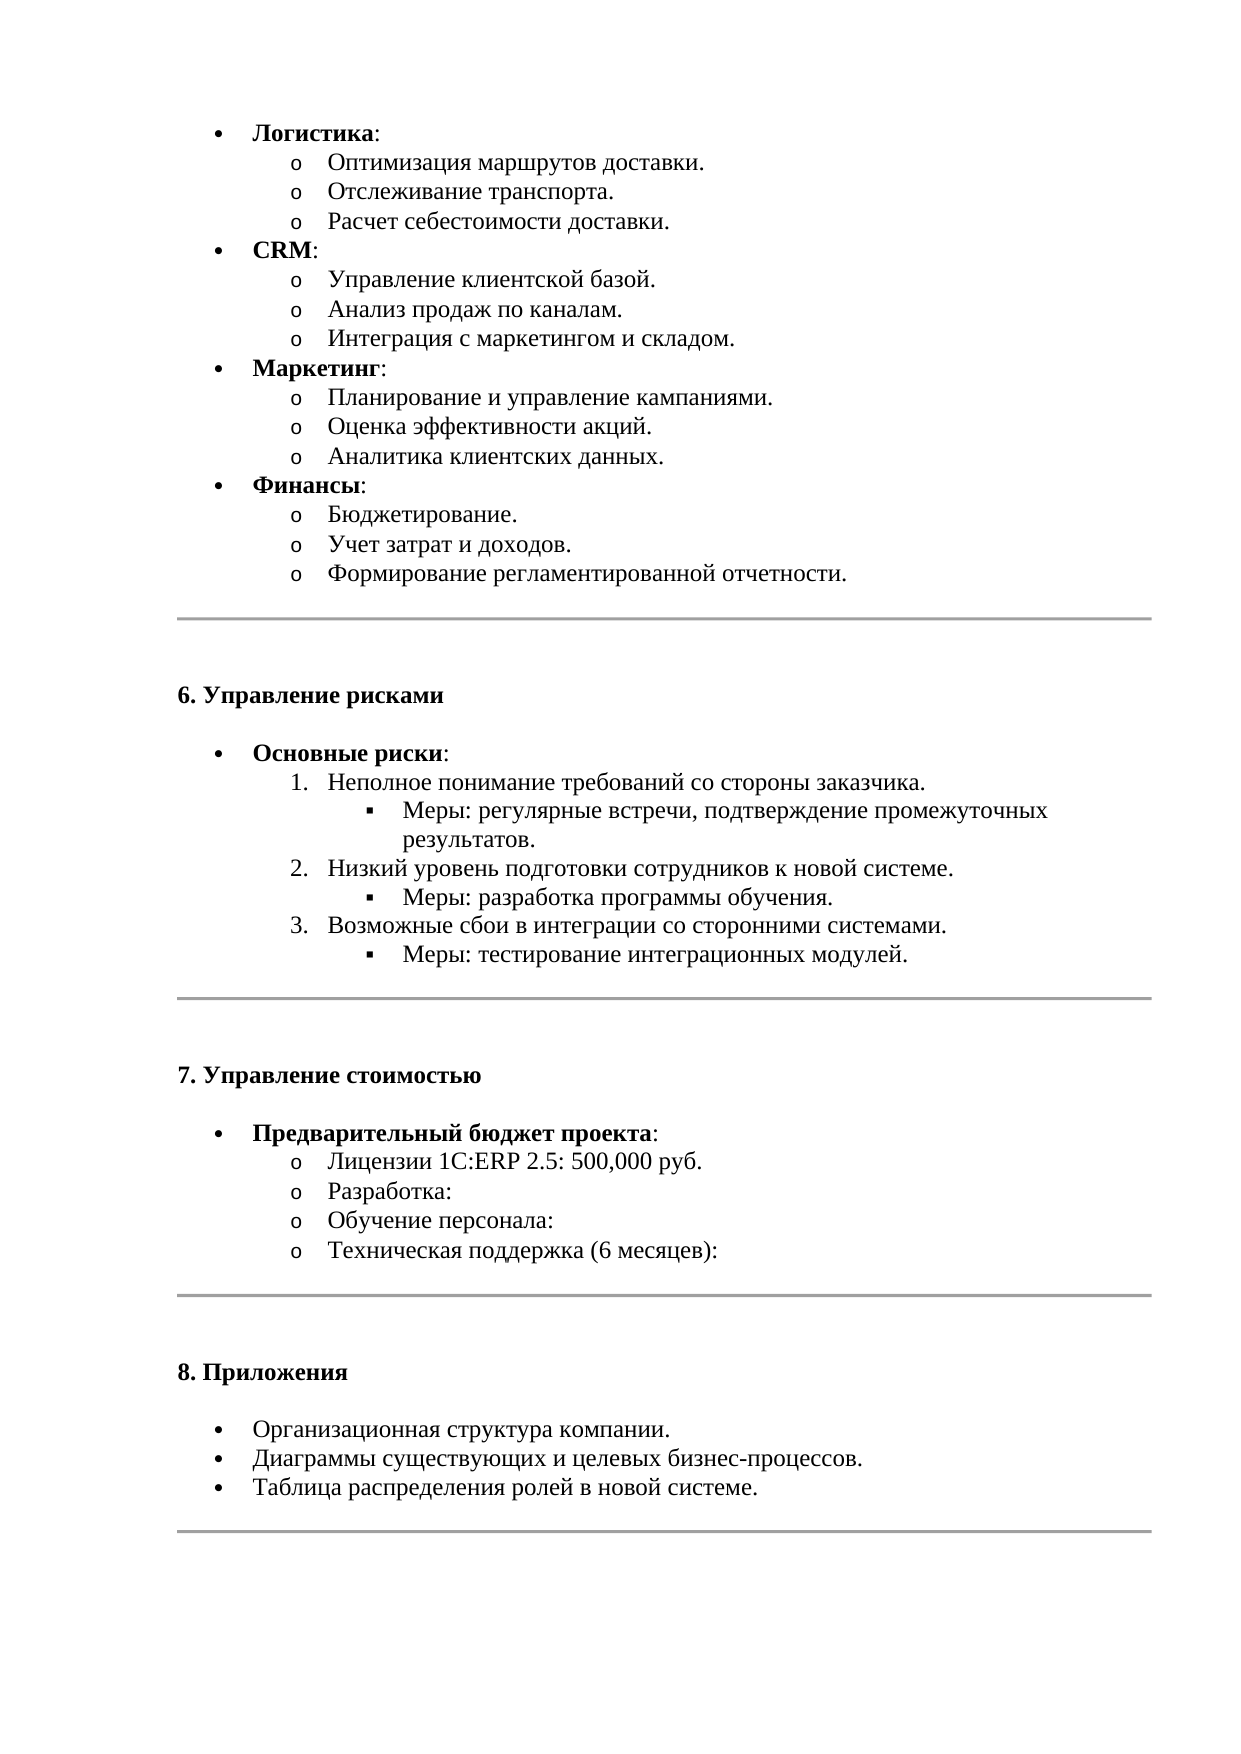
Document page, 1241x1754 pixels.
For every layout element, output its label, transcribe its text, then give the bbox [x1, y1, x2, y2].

list Бюджетирование. [290, 499, 1152, 529]
list CRM: [215, 236, 1152, 264]
list Маркетинг: [215, 353, 1152, 382]
list Расчет себестоимости доставки. [290, 206, 1152, 236]
list Логистика: [215, 118, 1152, 147]
list Отслеживание транспорта. [290, 176, 1152, 206]
list Таблица распределения ролей в новой системе. [215, 1472, 1152, 1501]
list Меры: регулярные встречи, подтверждение промежуточных результатов. [365, 795, 1152, 853]
list Финансы: [215, 471, 1152, 499]
list Возможные сбои в интеграции со сторонними системами. [290, 910, 1152, 939]
text 8. Приложения [177, 1357, 1152, 1385]
list Диаграммы существующих и целевых бизнес-процессов. [215, 1443, 1152, 1472]
list Формирование регламентированной отчетности. [290, 558, 1152, 588]
list Предварительный бюджет проекта: [215, 1118, 1152, 1146]
list Техническая поддержка (6 месяцев): [290, 1235, 1152, 1265]
list Меры: тестирование интеграционных модулей. [365, 939, 1152, 968]
list Интеграция с маркетингом и складом. [290, 323, 1152, 353]
list Оптимизация маршрутов доставки. [290, 147, 1152, 176]
list Разработка: [290, 1176, 1152, 1206]
list Неполное понимание требований со стороны заказчика. [290, 767, 1152, 795]
list Обучение персонала: [290, 1206, 1152, 1235]
list Аналитика клиентских данных. [290, 441, 1152, 471]
list Оценка эффективности акций. [290, 411, 1152, 441]
list Планирование и управление кампаниями. [290, 382, 1152, 411]
list Учет затрат и доходов. [290, 529, 1152, 558]
list Анализ продаж по каналам. [290, 294, 1152, 323]
list Управление клиентской базой. [290, 264, 1152, 294]
list Низкий уровень подготовки сотрудников к новой системе. [290, 853, 1152, 882]
list Основные риски: [215, 738, 1152, 767]
text 7. Управление стоимостью [177, 1060, 1152, 1088]
list Организационная структура компании. [215, 1414, 1152, 1443]
text 6. Управление рисками [177, 680, 1152, 709]
list Меры: разработка программы обучения. [365, 882, 1152, 910]
list Лицензии 1С:ERP 2.5: 500,000 руб. [290, 1146, 1152, 1176]
